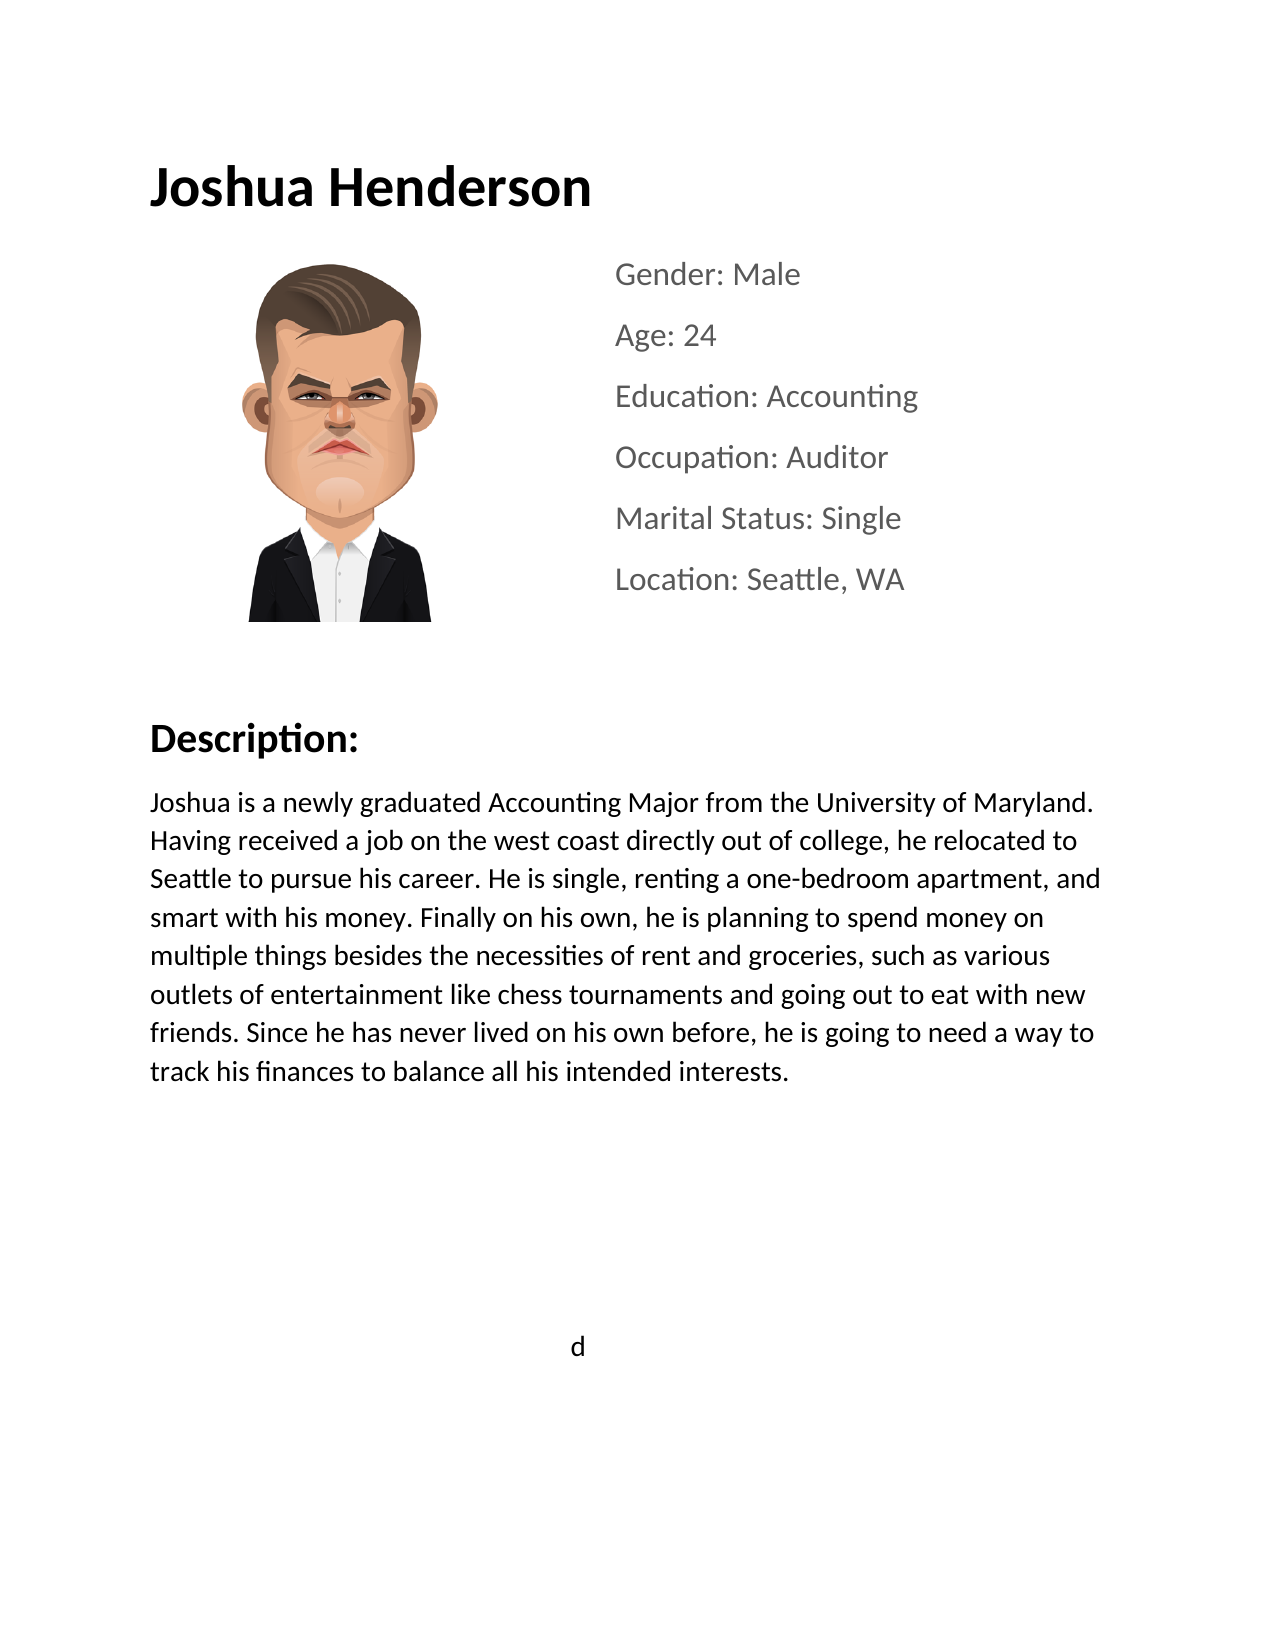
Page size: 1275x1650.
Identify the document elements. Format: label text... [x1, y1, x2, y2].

text d [150, 1328, 1125, 1364]
picture [150, 243, 529, 622]
text Description: [150, 712, 1125, 763]
text Joshua Henderson [150, 150, 1125, 221]
text Joshua is a newly graduated Accounting Major from the University of Maryland. Having received a job on the west coast directly out of college, he relocated to Seattle to pursue his career. He is single, renting a one-bedroom apartment, and smart with his money. Finally on his own, he is planning to spend money on multiple things besides the necessities of rent and groceries, such as various outlets of entertainment like chess tournaments and going out to eat with new friends. Since he has never lived on his own before, he is going to need a way to track his finances to balance all his intended interests. [150, 784, 1125, 1088]
